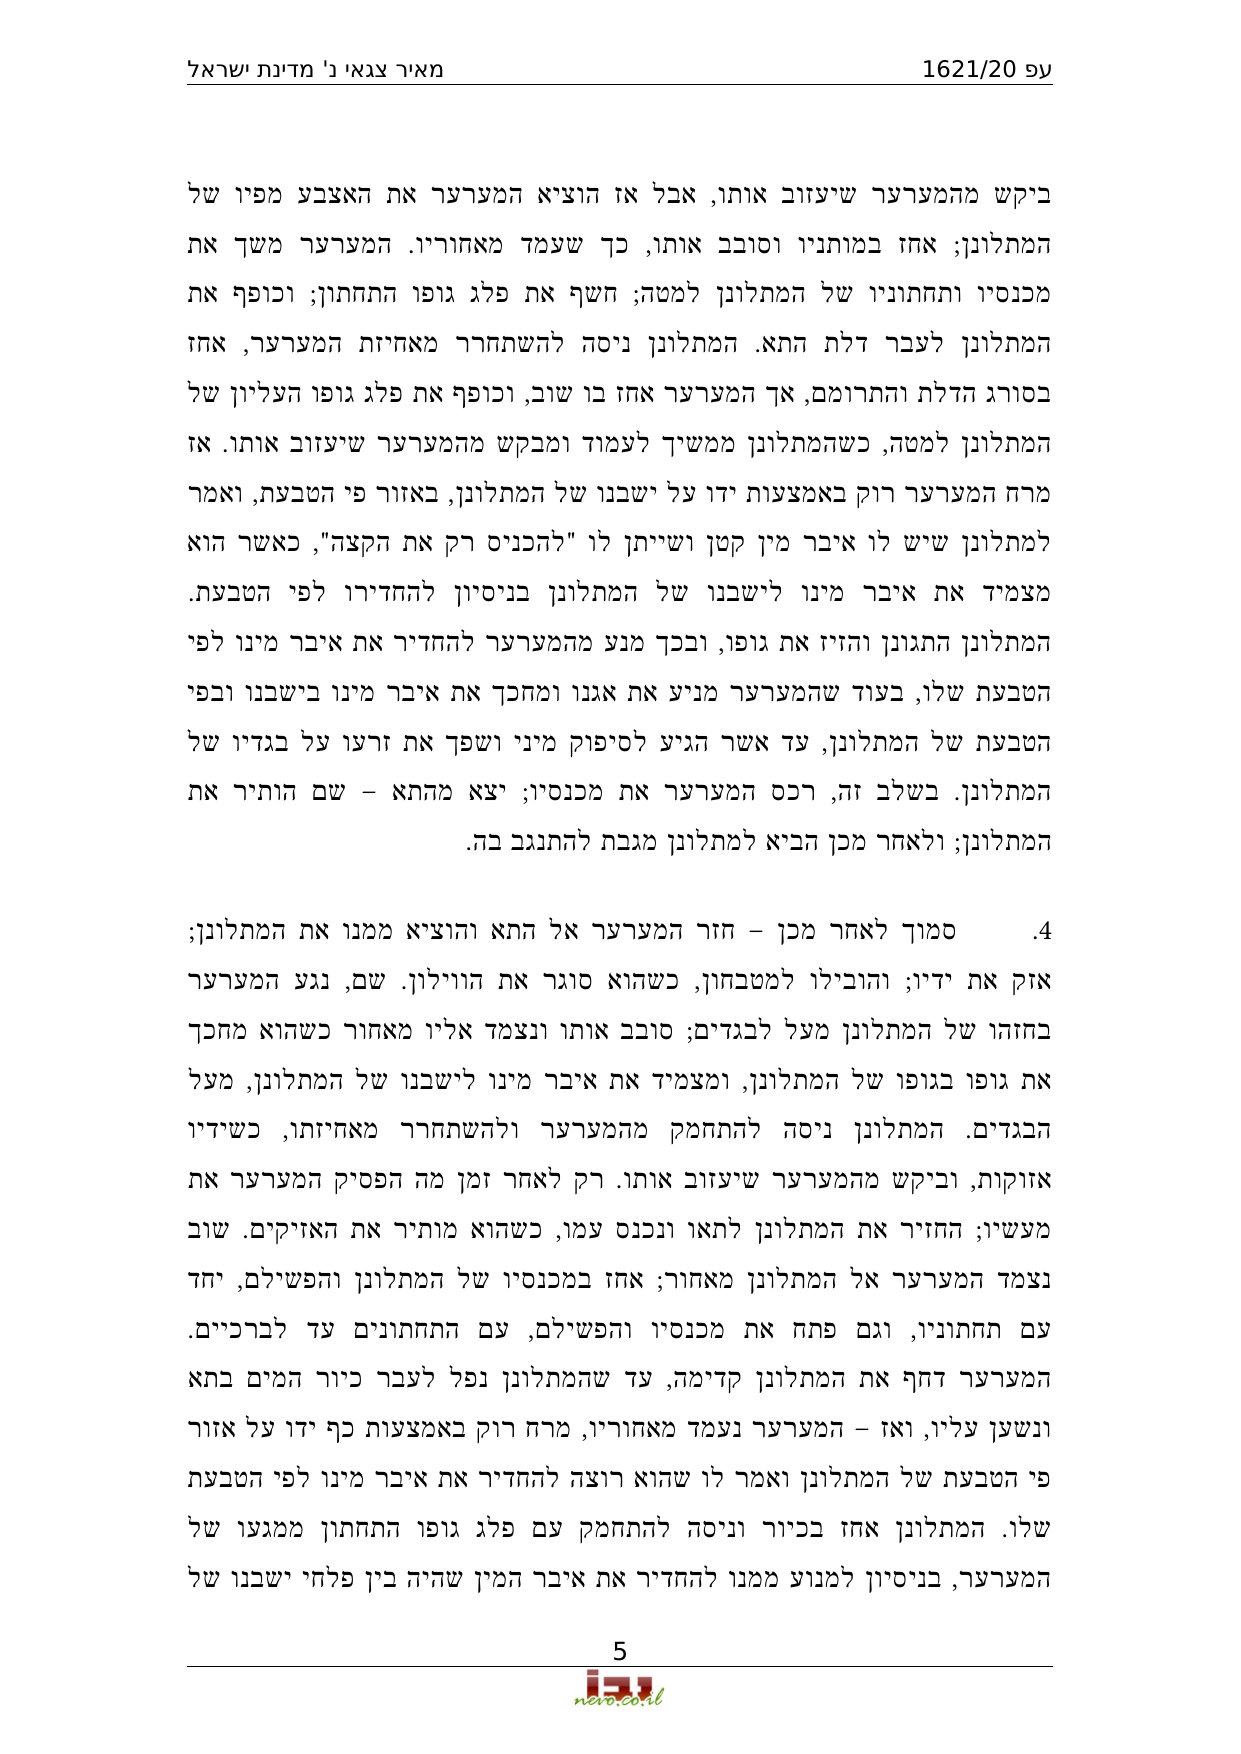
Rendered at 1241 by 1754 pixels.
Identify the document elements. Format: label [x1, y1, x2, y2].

picture [574, 1669, 666, 1707]
list [187, 914, 1053, 1594]
list [187, 177, 1053, 858]
